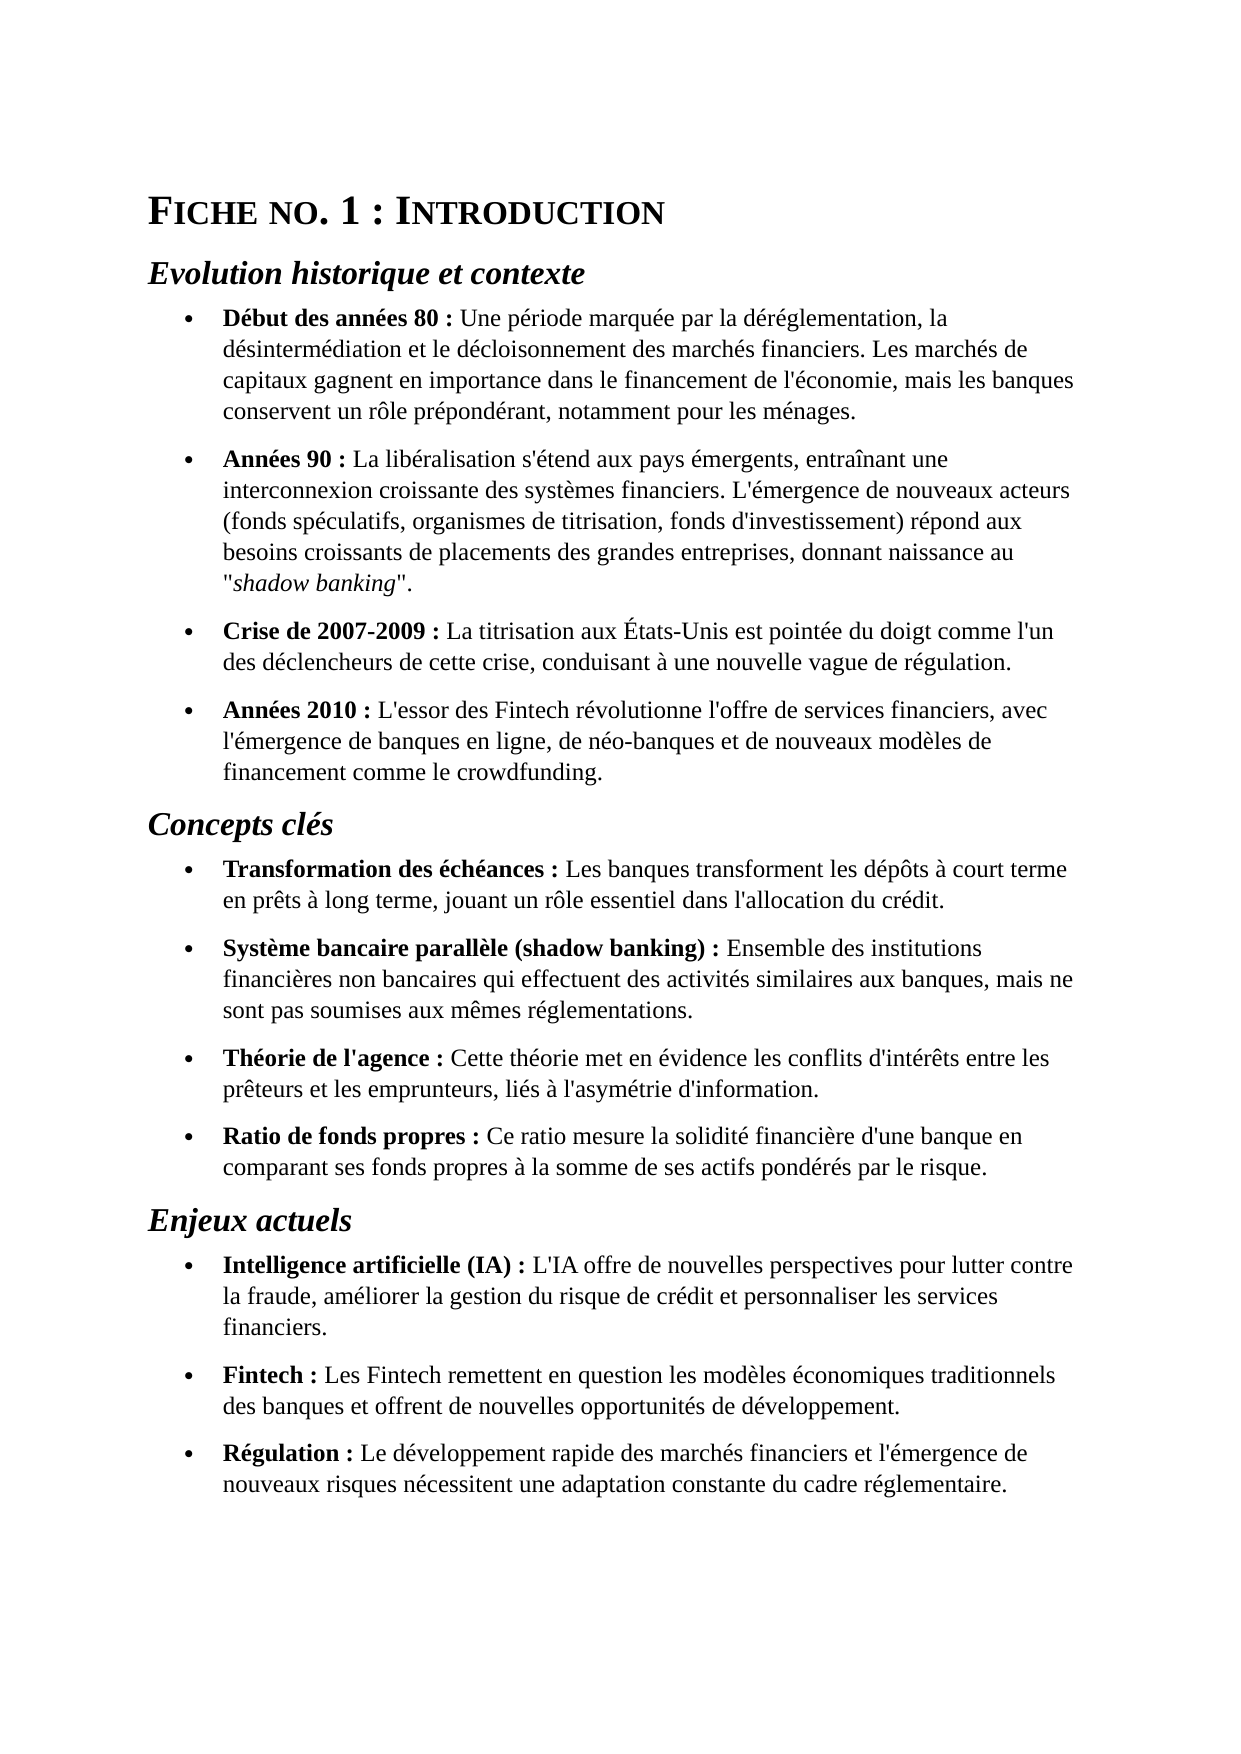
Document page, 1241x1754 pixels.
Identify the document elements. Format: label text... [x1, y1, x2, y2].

list Système bancaire parallèle (shadow banking) : Ensemble des institutions financières non bancaires qui effectuent des activités similaires aux banques, mais ne sont pas soumises aux mêmes réglementations. [185, 933, 1092, 1024]
subtitle Fiche no. 1 : Introduction [148, 185, 1092, 233]
list Crise de 2007-2009 : La titrisation aux États-Unis est pointée du doigt comme l'un des déclencheurs de cette crise, conduisant à une nouvelle vague de régulation. [185, 616, 1092, 676]
list Théorie de l'agence : Cette théorie met en évidence les conflits d'intérêts entre les prêteurs et les emprunteurs, liés à l'asymétrie d'information. [185, 1043, 1092, 1102]
list Années 2010 : L'essor des Fintech révolutionne l'offre de services financiers, avec l'émergence de banques en ligne, de néo-banques et de nouveaux modèles de financement comme le crowdfunding. [185, 695, 1092, 786]
list Années 90 : La libéralisation s'étend aux pays émergents, entraînant une interconnexion croissante des systèmes financiers. L'émergence de nouveaux acteurs (fonds spéculatifs, organismes de titrisation, fonds d'investissement) répond aux besoins croissants de placements des grandes entreprises, donnant naissance au "shadow banking". [185, 444, 1092, 597]
subtitle Enjeux actuels [148, 1200, 1092, 1238]
subtitle Concepts clés [148, 804, 1092, 843]
subtitle Evolution historique et contexte [148, 253, 1092, 292]
list Début des années 80 : Une période marquée par la déréglementation, la désintermédiation et le décloisonnement des marchés financiers. Les marchés de capitaux gagnent en importance dans le financement de l'économie, mais les banques conservent un rôle prépondérant, notamment pour les ménages. [185, 303, 1092, 425]
list Transformation des échéances : Les banques transforment les dépôts à court terme en prêts à long terme, jouant un rôle essentiel dans l'allocation du crédit. [185, 854, 1092, 914]
list Intelligence artificielle (IA) : L'IA offre de nouvelles perspectives pour lutter contre la fraude, améliorer la gestion du risque de crédit et personnaliser les services financiers. [185, 1250, 1092, 1341]
list Ratio de fonds propres : Ce ratio mesure la solidité financière d'une banque en comparant ses fonds propres à la somme de ses actifs pondérés par le risque. [185, 1121, 1092, 1181]
list Fintech : Les Fintech remettent en question les modèles économiques traditionnels des banques et offrent de nouvelles opportunités de développement. [185, 1360, 1092, 1419]
list Régulation : Le développement rapide des marchés financiers et l'émergence de nouveaux risques nécessitent une adaptation constante du cadre réglementaire. [185, 1438, 1092, 1498]
